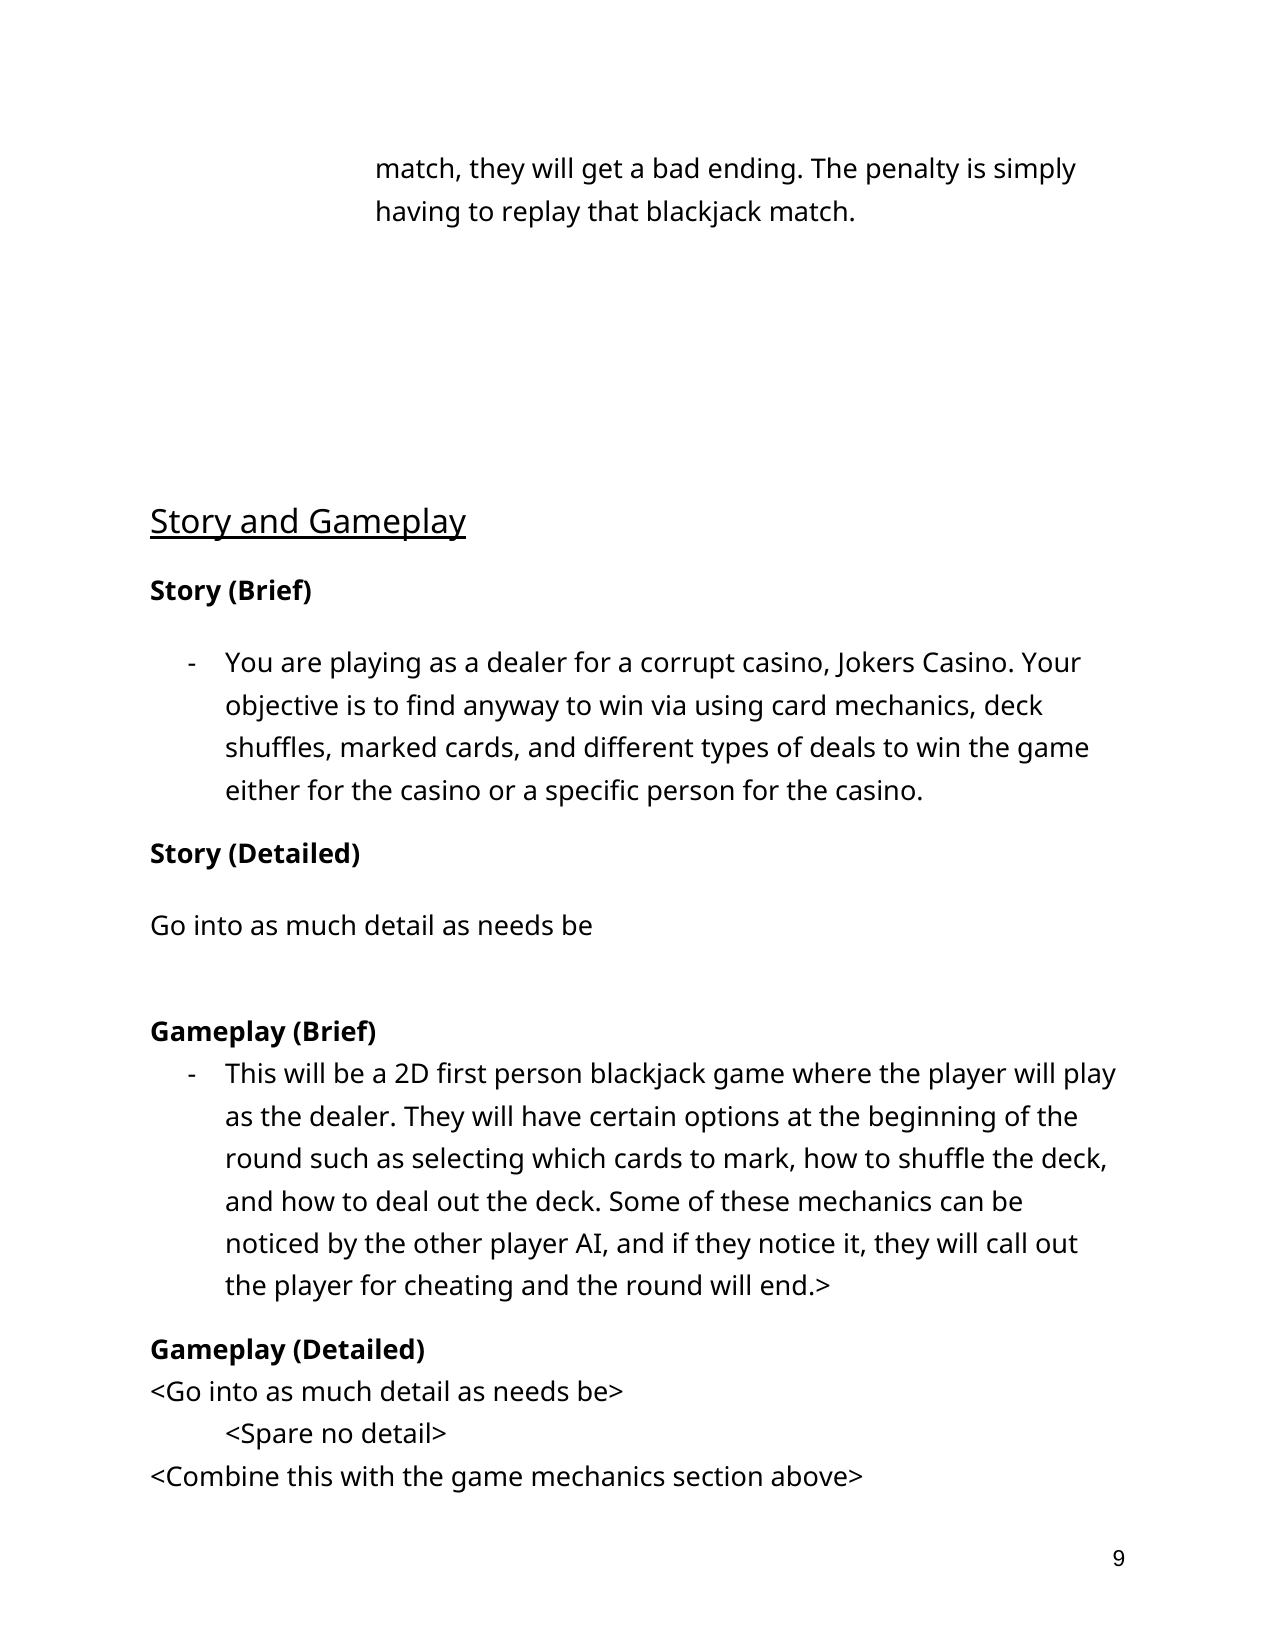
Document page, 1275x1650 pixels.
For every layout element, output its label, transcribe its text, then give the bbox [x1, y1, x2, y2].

subtitle Gameplay (Brief) [150, 1012, 1125, 1049]
subtitle Story (Detailed) [150, 834, 1125, 871]
list You are playing as a dealer for a corrupt casino, Jokers Casino. Your objective is to find anyway to win via using card mechanics, deck shuffles, marked cards, and different types of deals to win the game either for the casino or a specific person for the casino. [187, 644, 1125, 808]
text <Spare no detail> [150, 1415, 1125, 1452]
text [375, 150, 1125, 229]
text <Go into as much detail as needs be> [150, 1372, 1125, 1409]
text <Combine this with the game mechanics section above> [150, 1457, 1125, 1494]
subtitle Gameplay (Detailed) [150, 1330, 1125, 1367]
subtitle Story and Gameplay [150, 498, 1125, 544]
text Go into as much detail as needs be [150, 907, 1125, 944]
list This will be a 2D first person blackjack game where the player will play as the dealer. They will have certain options at the beginning of the round such as selecting which cards to mark, how to shuffle the deck, and how to deal out the deck. Some of these mechanics can be noticed by the other player AI, and if they notice it, they will call out the player for cheating and the round will end.> [187, 1055, 1125, 1304]
subtitle Story (Brief) [150, 571, 1125, 608]
